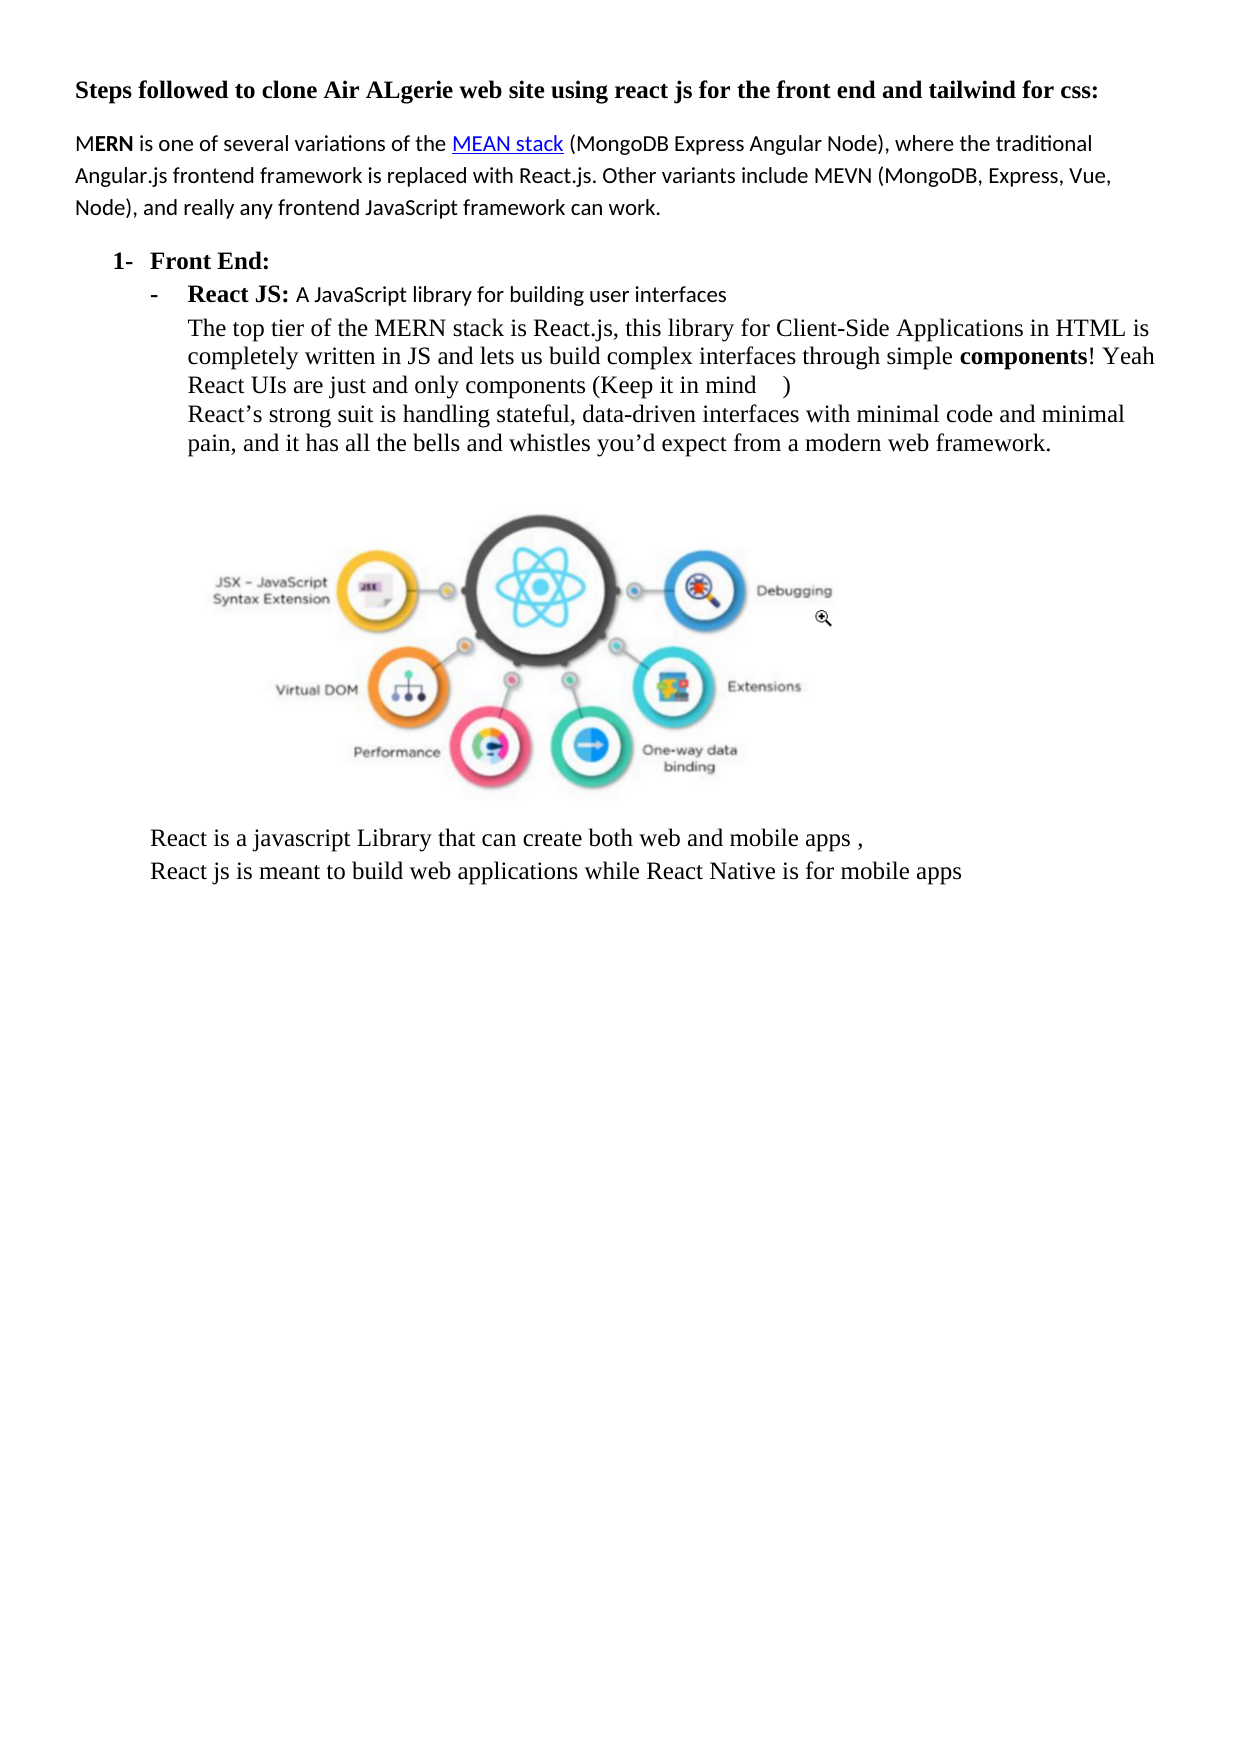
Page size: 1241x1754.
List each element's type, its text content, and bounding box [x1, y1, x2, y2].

picture [187, 489, 897, 819]
list React JS: A JavaScript library for building user interfaces [150, 279, 1165, 308]
list React’s strong suit is handling stateful, data-driven interfaces with minimal code and minimal pain, and it has all the bells and whistles you’d expect from a modern web framework. [187, 399, 1165, 456]
list The top tier of the MERN stack is React.js, this library for Client-Side Applications in HTML is completely written in JS and lets us build complex interfaces through simple components! Yeah React UIs are just and only components (Keep it in mind 🙌) [187, 313, 1165, 399]
list Front End: [112, 246, 1165, 275]
list React js is meant to build web applications while React Native is for mobile apps [150, 856, 1165, 885]
text MERN is one of several variations of the MEAN stack (MongoDB Express Angular Node), where the traditional Angular.js frontend framework is replaced with React.js. Other variants include MEVN (MongoDB, Express, Vue, Node), and really any frontend JavaScript framework can work. [75, 129, 1165, 221]
text Steps followed to clone Air ALgerie web site using react js for the front end and tailwind for css: [75, 75, 1165, 104]
list React is a javascript Library that can create both web and mobile apps , [150, 823, 1165, 852]
